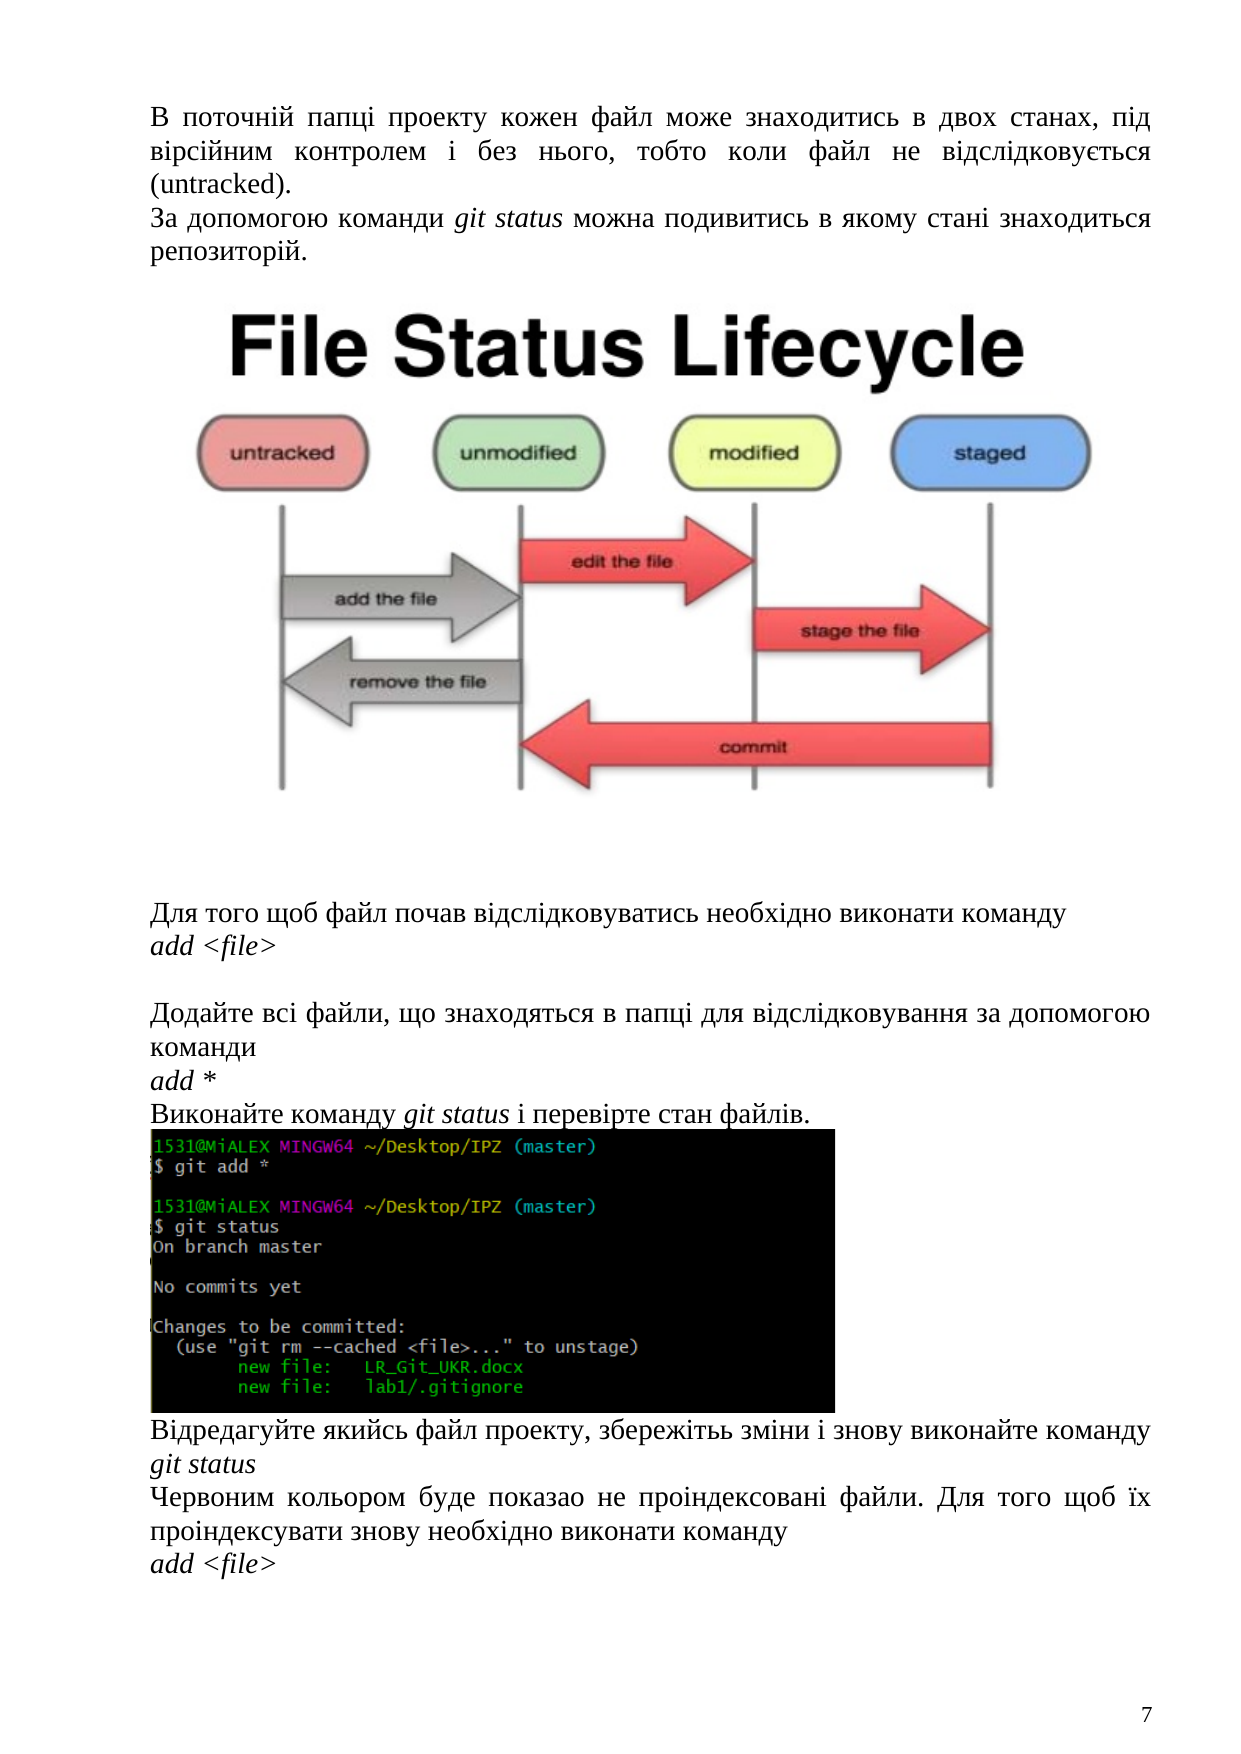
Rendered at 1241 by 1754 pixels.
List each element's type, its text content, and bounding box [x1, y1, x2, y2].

picture [150, 267, 1147, 828]
text add <file> [150, 1547, 1152, 1580]
text Відредагуйте якийсь файл проекту, збережітьь зміни і знову виконайте команду git status [150, 1412, 1152, 1479]
picture [150, 1129, 836, 1413]
text add <file> [150, 928, 1152, 962]
text За допомогою команди git status можна подивитись в якому стані знаходиться репозиторій. [150, 200, 1152, 267]
text add * [150, 1063, 1152, 1096]
text Червоним кольором буде показао не проіндексовані файли. Для того щоб їх проіндексувати знову необхідно виконати команду [150, 1479, 1152, 1547]
text Для того щоб файл почав відслідковуватись необхідно виконати команду [150, 895, 1152, 928]
text В поточній папці проекту кожен файл може знаходитись в двох станах, під вірсійним контролем і без нього, тобто коли файл не відслідковується (untracked). [150, 99, 1152, 200]
text Виконайте команду git status і перевірте стан файлів. [150, 1096, 1152, 1130]
text Додайте всі файли, що знаходяться в папці для відслідковування за допомогою команди [150, 996, 1152, 1063]
